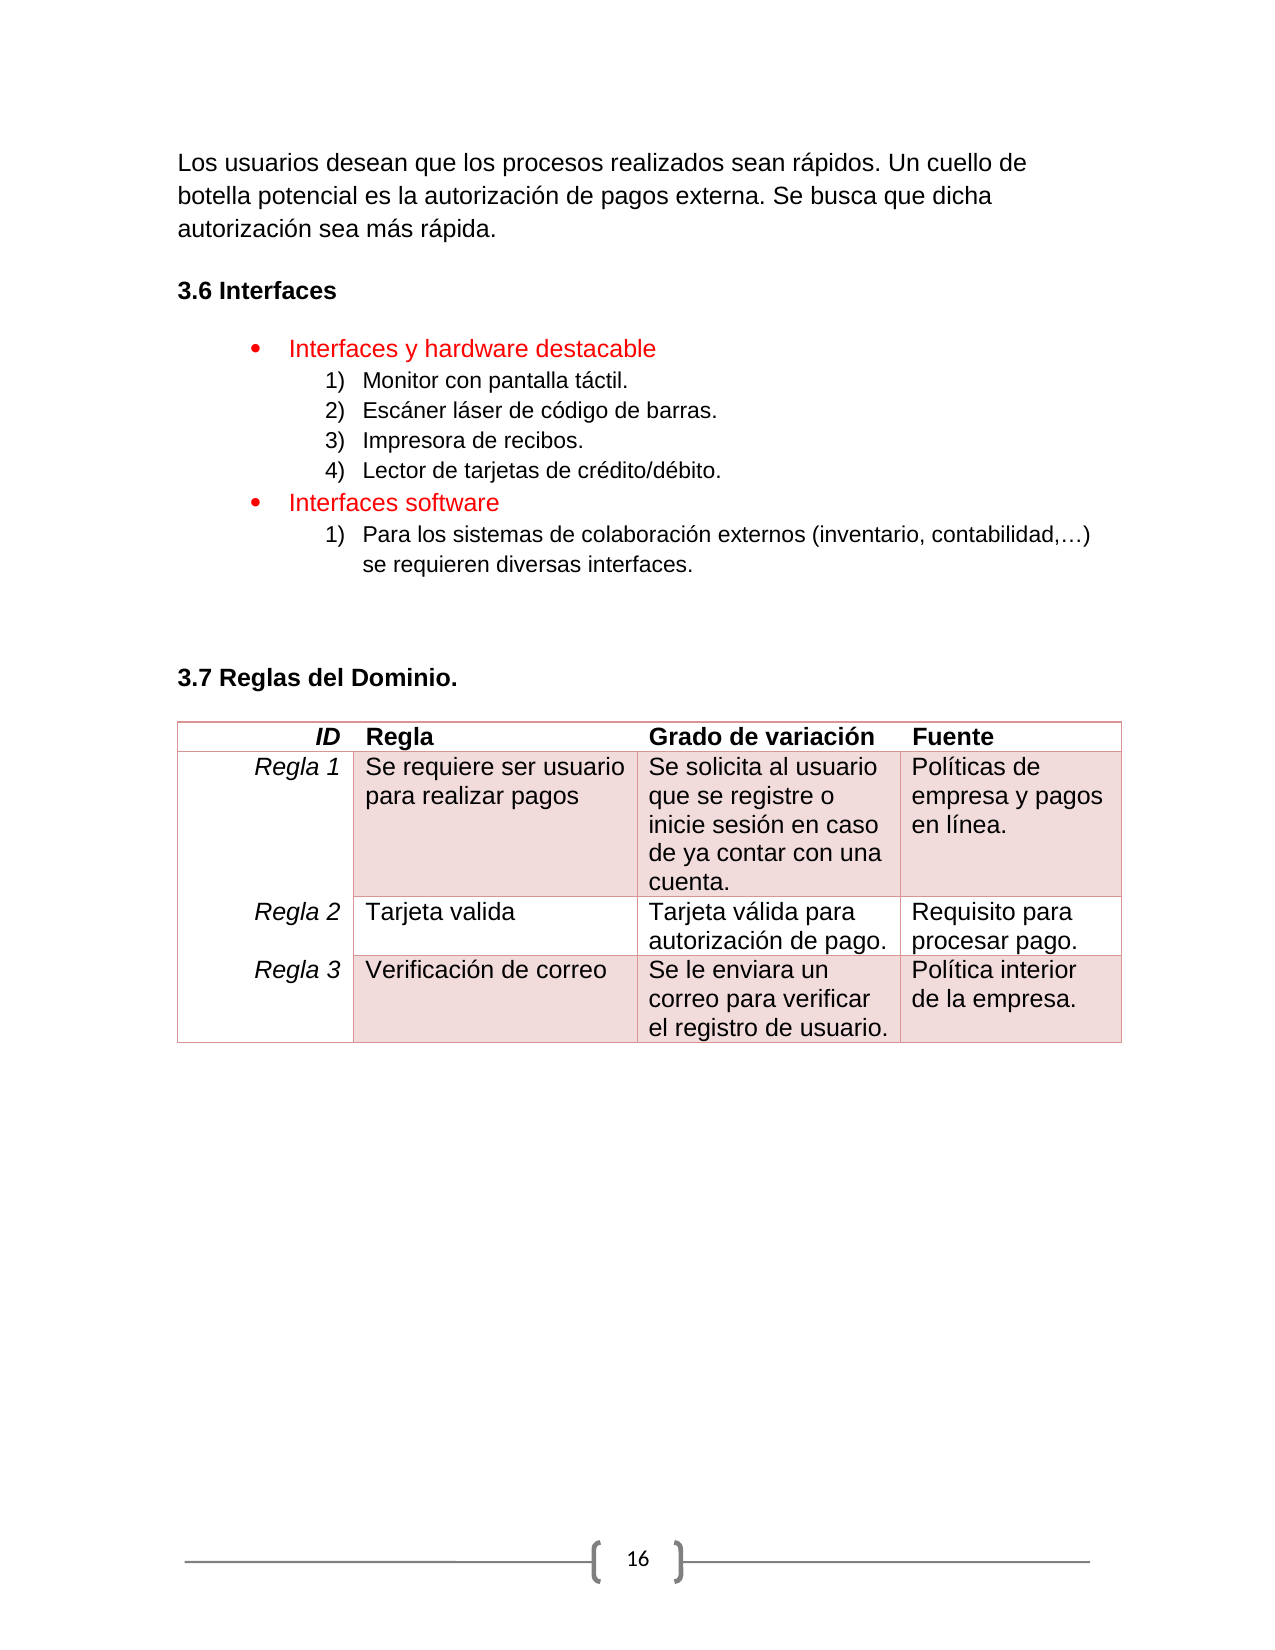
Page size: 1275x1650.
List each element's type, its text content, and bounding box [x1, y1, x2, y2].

subtitle 3.6 Interfaces [177, 276, 1098, 304]
list Para los sistemas de colaboración externos (inventario, contabilidad,…) se requieren diversas interfaces. [325, 521, 1098, 577]
table_header Grado de variación [637, 723, 900, 751]
list Monitor con pantalla táctil. [325, 367, 1098, 393]
table_cell Regla 3 [178, 955, 353, 1042]
table_cell Política interior de la empresa. [901, 956, 1121, 1042]
table_cell Tarjeta válida para autorización de pago. [638, 897, 900, 954]
table_cell Se requiere ser usuario para realizar pagos [354, 752, 637, 896]
table_header ID [178, 723, 354, 751]
list Interfaces y hardware destacable [251, 334, 1098, 363]
table_cell Requisito para procesar pago. [901, 897, 1121, 954]
table_cell Regla 1 [178, 752, 353, 896]
list Lector de tarjetas de crédito/débito. [325, 457, 1098, 484]
table_cell Se le enviara un correo para verificar el registro de usuario. [638, 956, 900, 1042]
list Escáner láser de código de barras. [325, 397, 1098, 423]
table_cell Regla 2 [178, 896, 353, 954]
table_cell Tarjeta valida [354, 897, 637, 954]
table_cell Políticas de empresa y pagos en línea. [901, 752, 1121, 896]
list Impresora de recibos. [325, 427, 1098, 454]
list Interfaces software [251, 488, 1098, 517]
text Los usuarios desean que los procesos realizados sean rápidos. Un cuello de botella potencial es la autorización de pagos externa. Se busca que dicha autorización sea más rápida. [177, 148, 1098, 242]
subtitle 3.7 Reglas del Dominio. [177, 663, 1098, 692]
table_cell Se solicita al usuario que se registre o inicie sesión en caso de ya contar con una cuenta. [638, 752, 900, 896]
table_header Regla [354, 723, 637, 751]
table_cell Verificación de correo [354, 956, 637, 1042]
table_header Fuente [900, 723, 1121, 751]
